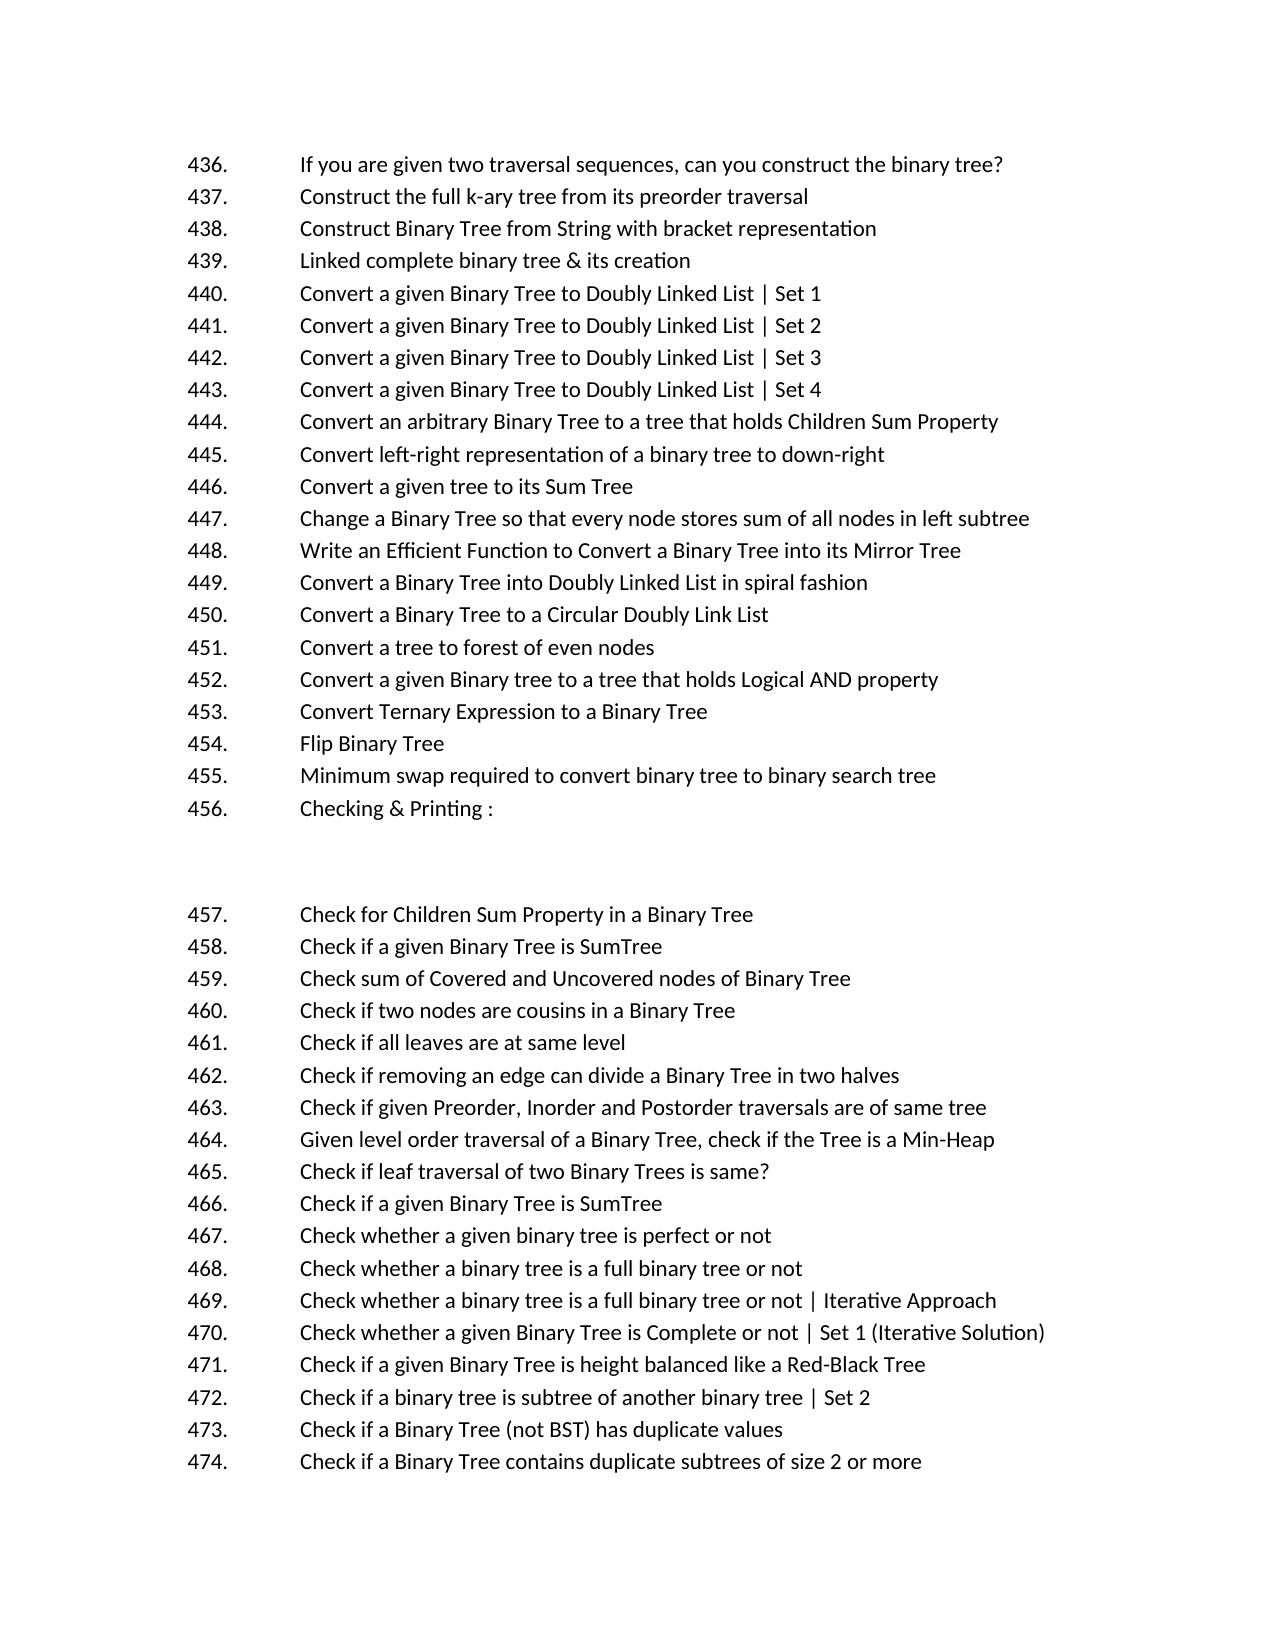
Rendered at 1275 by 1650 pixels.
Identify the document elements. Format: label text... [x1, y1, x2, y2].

list Convert a given Binary Tree to Doubly Linked List | Set 1 [187, 279, 1125, 307]
list Minimum swap required to convert binary tree to binary search tree [187, 762, 1125, 789]
list Check if a Binary Tree (not BST) has duplicate values [187, 1415, 1125, 1443]
list Convert a Binary Tree into Doubly Linked List in spiral fashion [187, 568, 1125, 596]
list Check whether a binary tree is a full binary tree or not | Iterative Approach [187, 1286, 1125, 1314]
list Given level order traversal of a Binary Tree, check if the Tree is a Min-Heap [187, 1125, 1125, 1153]
list Check if given Preorder, Inorder and Postorder traversals are of same tree [187, 1093, 1125, 1121]
list Convert a given Binary Tree to Doubly Linked List | Set 3 [187, 343, 1125, 371]
list Convert a tree to forest of even nodes [187, 633, 1125, 661]
list Convert Ternary Expression to a Binary Tree [187, 697, 1125, 725]
list Construct Binary Tree from String with bracket representation [187, 214, 1125, 242]
list Flip Binary Tree [187, 729, 1125, 757]
list Construct the full k-ary tree from its preorder traversal [187, 182, 1125, 210]
list Convert a given Binary Tree to Doubly Linked List | Set 2 [187, 311, 1125, 339]
list Convert a given Binary tree to a tree that holds Logical AND property [187, 665, 1125, 693]
list Check if all leaves are at same level [187, 1028, 1125, 1057]
list Checking & Printing : [187, 794, 1125, 822]
list Check for Children Sum Property in a Binary Tree [187, 900, 1125, 928]
list Check whether a given Binary Tree is Complete or not | Set 1 (Iterative Solution) [187, 1318, 1125, 1346]
list Check if a Binary Tree contains duplicate subtrees of size 2 or more [187, 1447, 1125, 1475]
list Check if a binary tree is subtree of another binary tree | Set 2 [187, 1383, 1125, 1411]
list Convert a given Binary Tree to Doubly Linked List | Set 4 [187, 375, 1125, 403]
list Convert an arbitrary Binary Tree to a tree that holds Children Sum Property [187, 407, 1125, 436]
list Check sum of Covered and Uncovered nodes of Binary Tree [187, 964, 1125, 992]
list Check if two nodes are cousins in a Binary Tree [187, 996, 1125, 1024]
list Check whether a binary tree is a full binary tree or not [187, 1254, 1125, 1282]
list Check if a given Binary Tree is height balanced like a Red-Black Tree [187, 1350, 1125, 1378]
list Write an Efficient Function to Convert a Binary Tree into its Mirror Tree [187, 536, 1125, 564]
list Check if a given Binary Tree is SumTree [187, 932, 1125, 960]
list Check if a given Binary Tree is SumTree [187, 1189, 1125, 1217]
list Linked complete binary tree & its creation [187, 247, 1125, 274]
list Convert a given tree to its Sum Tree [187, 472, 1125, 500]
list Check if removing an edge can divide a Binary Tree in two halves [187, 1061, 1125, 1089]
list Check if leaf traversal of two Binary Trees is same? [187, 1157, 1125, 1185]
list Convert a Binary Tree to a Circular Doubly Link List [187, 601, 1125, 629]
list Change a Binary Tree so that every node stores sum of all nodes in left subtree [187, 504, 1125, 532]
list Convert left-right representation of a binary tree to down-right [187, 440, 1125, 468]
list If you are given two traversal sequences, can you construct the binary tree? [187, 150, 1125, 178]
list Check whether a given binary tree is perfect or not [187, 1222, 1125, 1250]
